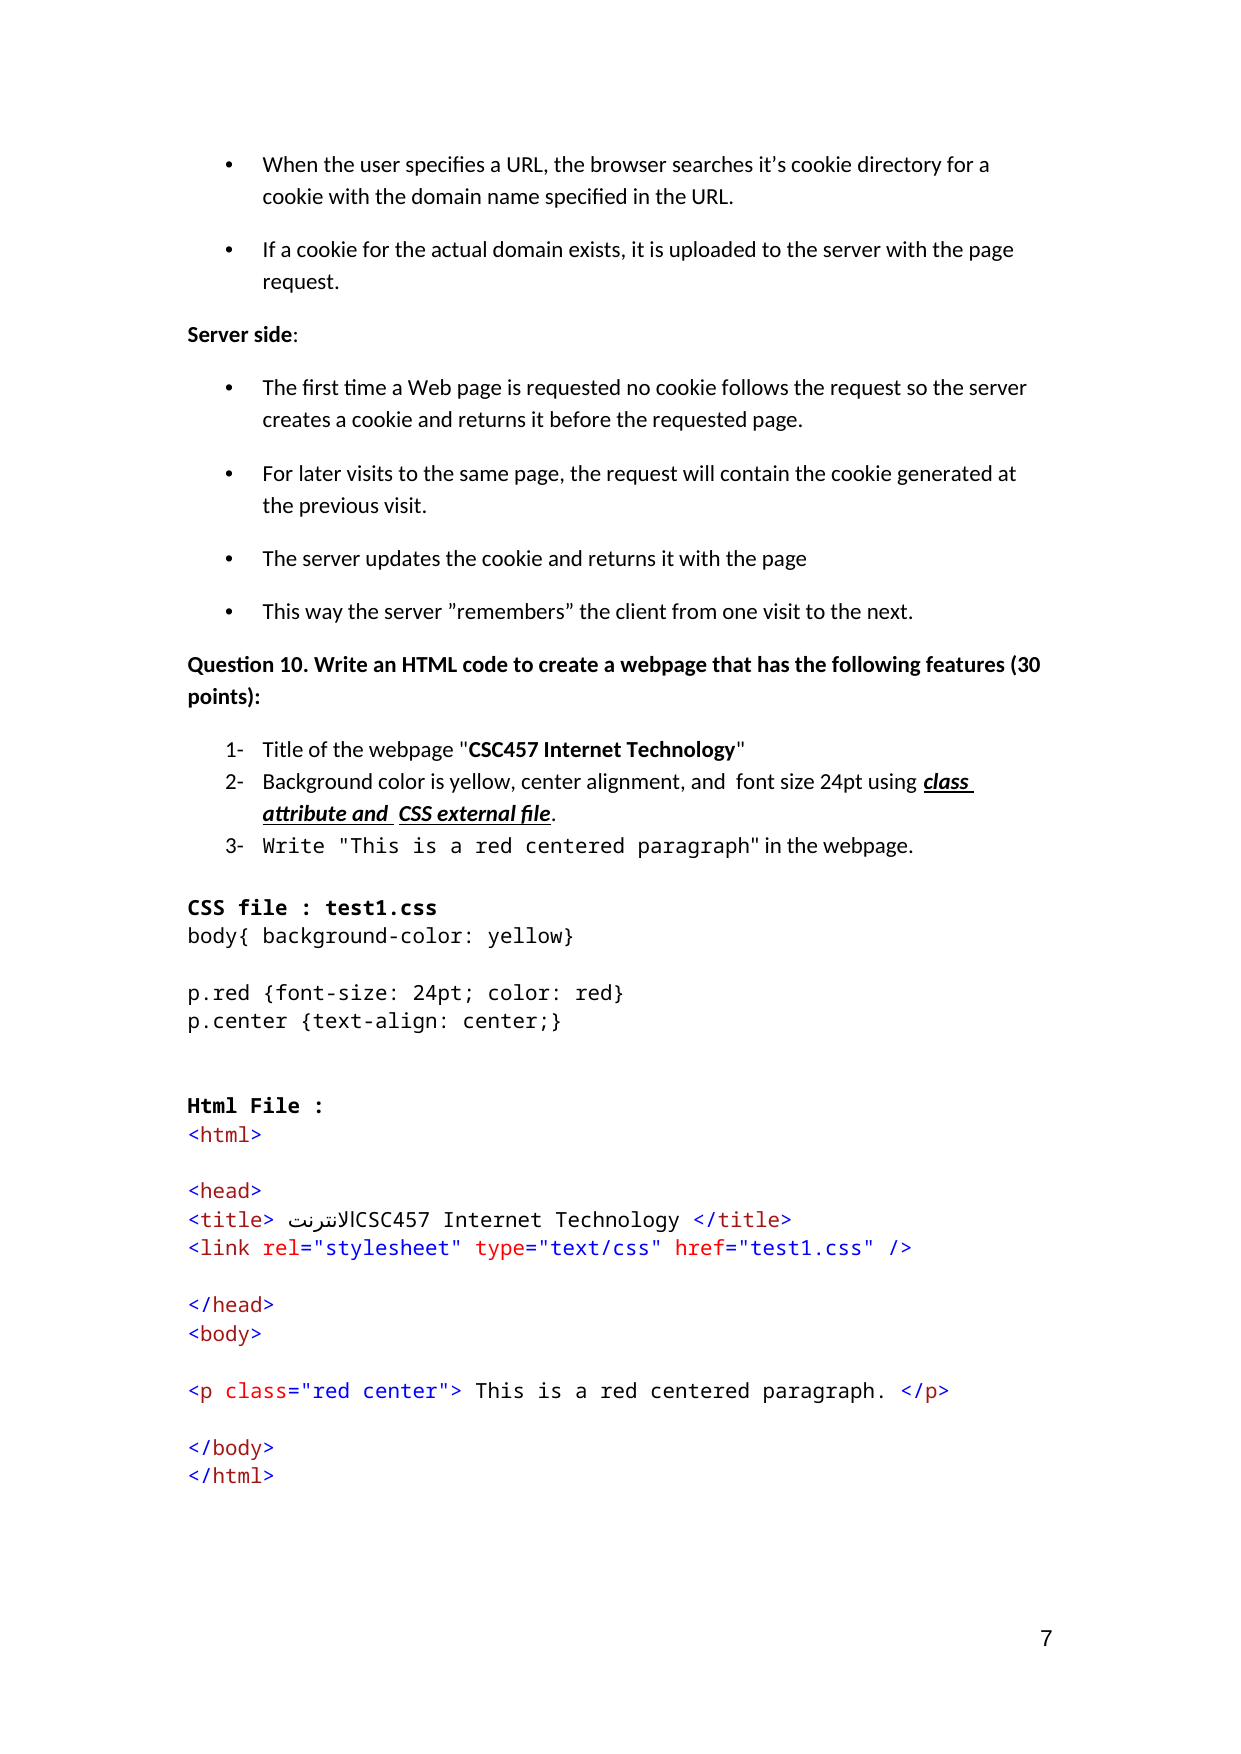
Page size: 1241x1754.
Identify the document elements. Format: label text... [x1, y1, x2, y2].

text <head> [187, 1177, 1053, 1205]
list The server updates the cookie and returns it with the page [225, 544, 1053, 572]
list The first time a Web page is requested no cookie follows the request so the server creates a cookie and returns it before the requested page. [225, 373, 1053, 434]
text </head> [187, 1290, 1053, 1319]
text p.red {font-size: 24pt; color: red} [187, 978, 1053, 1006]
text <link rel="stylesheet" type="text/css" href="test1.css" /> [187, 1233, 1053, 1262]
text </body> [187, 1433, 1053, 1461]
text <body> [187, 1319, 1053, 1347]
list Title of the webpage "CSC457 Internet Technology" [225, 735, 1053, 763]
text body{ background-color: yellow} [187, 921, 1053, 949]
text Html File : [187, 1091, 1053, 1120]
list This way the server ”remembers” the client from one visit to the next. [225, 597, 1053, 625]
list Background color is yellow, center alignment, and font size 24pt using class attribute and CSS external file. [225, 767, 1053, 827]
list Write "This is a red centered paragraph" in the webpage. [225, 832, 1053, 860]
text p.center {text-align: center;} [187, 1006, 1053, 1035]
text <html> [187, 1120, 1053, 1148]
text Question 10. Write an HTML code to create a webpage that has the following features (30 points): [187, 650, 1053, 710]
text <title> الانترنتCSC457 Internet Technology </title> [187, 1205, 1053, 1233]
text CSS file : test1.css [187, 893, 1053, 921]
list When the user specifies a URL, the browser searches it’s cookie directory for a cookie with the domain name specified in the URL. [225, 150, 1053, 210]
text <p class="red center"> This is a red centered paragraph. </p> [187, 1376, 1053, 1404]
list If a cookie for the actual domain exists, it is uploaded to the server with the page request. [225, 235, 1053, 295]
list For later visits to the same page, the request will contain the cookie generated at the previous visit. [225, 459, 1053, 519]
text Server side: [187, 320, 1053, 348]
text </html> [187, 1461, 1053, 1489]
